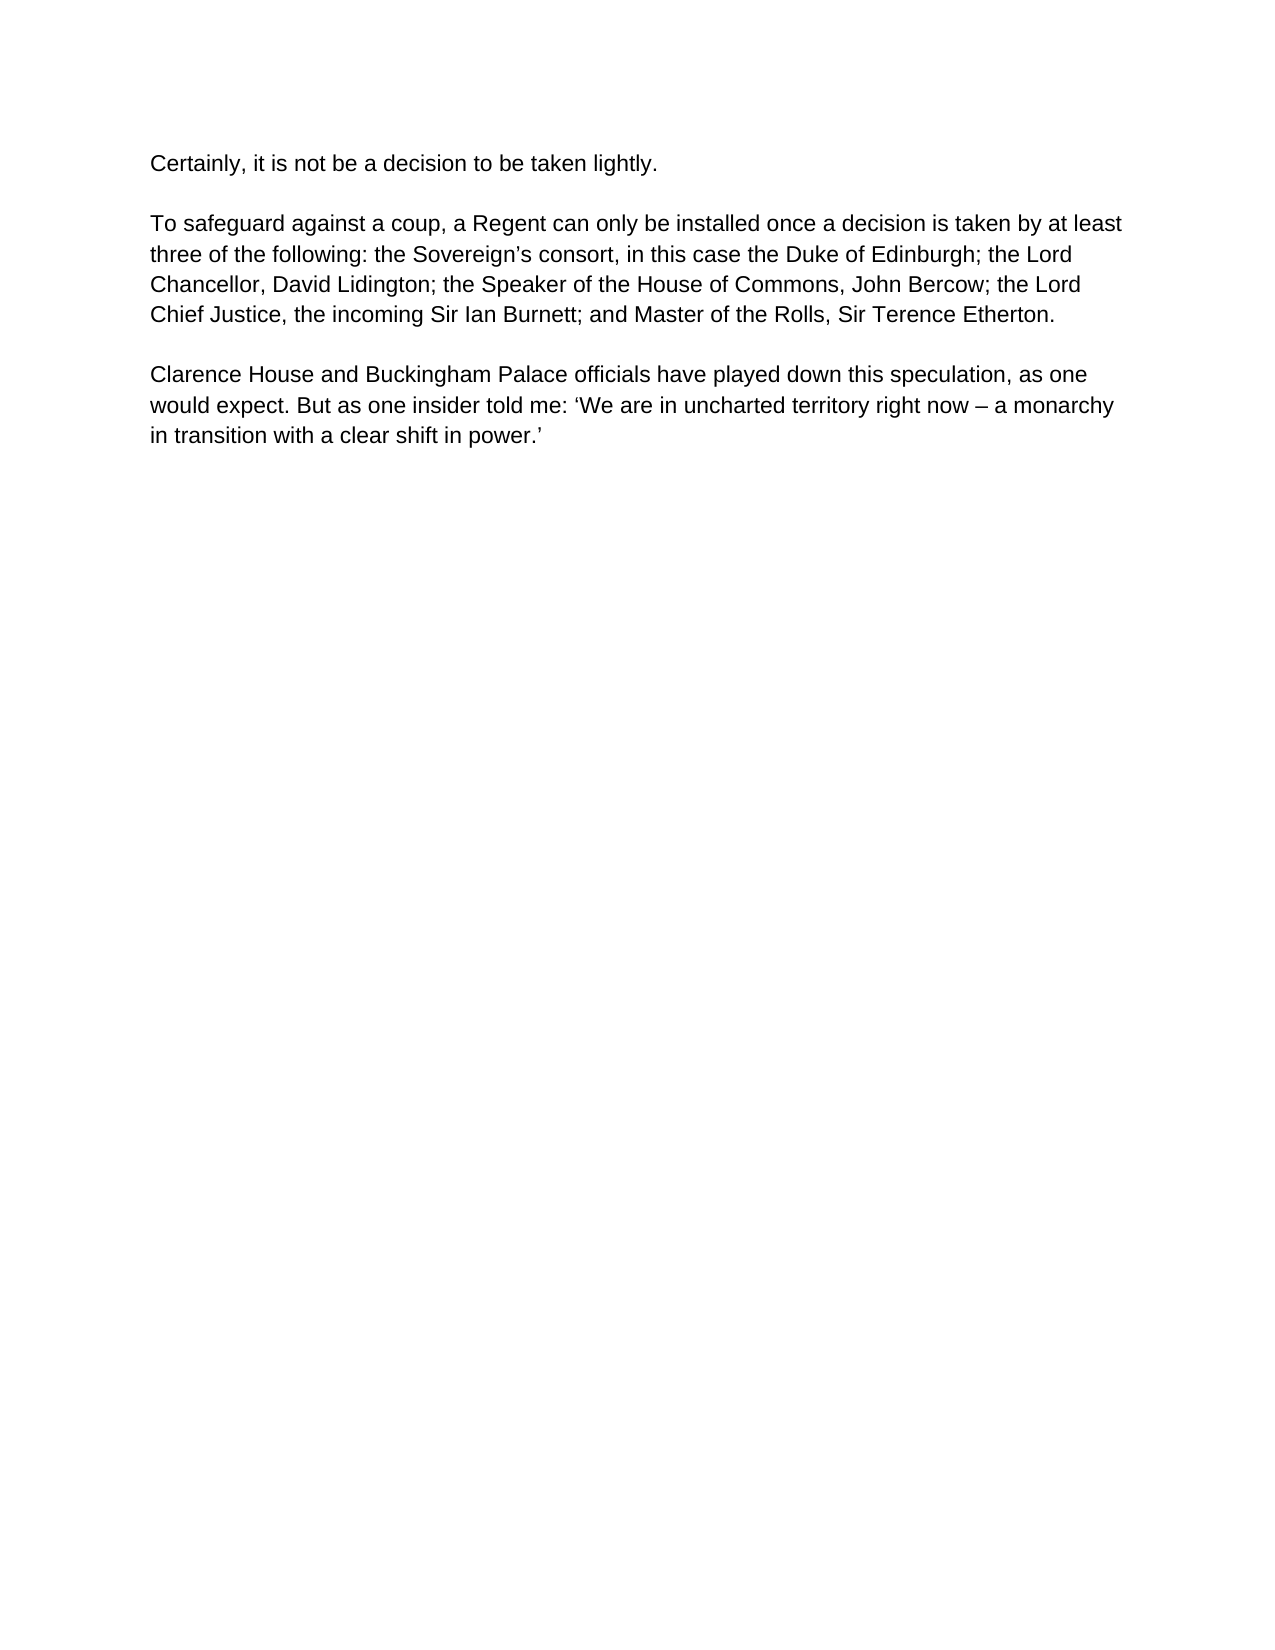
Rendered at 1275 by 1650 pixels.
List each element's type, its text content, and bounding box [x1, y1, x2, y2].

text Certainly, it is not be a decision to be taken lightly. [150, 150, 1125, 176]
text To safeguard against a coup, a Regent can only be installed once a decision is taken by at least three of the following: the Sovereign’s consort, in this case the Duke of Edinburgh; the Lord Chancellor, David Lidington; the Speaker of the House of Commons, John Bercow; the Lord Chief Justice, the incoming Sir Ian Burnett; and Master of the Rolls, Sir Terence Etherton. [150, 210, 1125, 327]
text Clarence House and Buckingham Palace officials have played down this speculation, as one would expect. But as one insider told me: ‘We are in uncharted territory right now – a monarchy in transition with a clear shift in power.’ [150, 361, 1125, 448]
